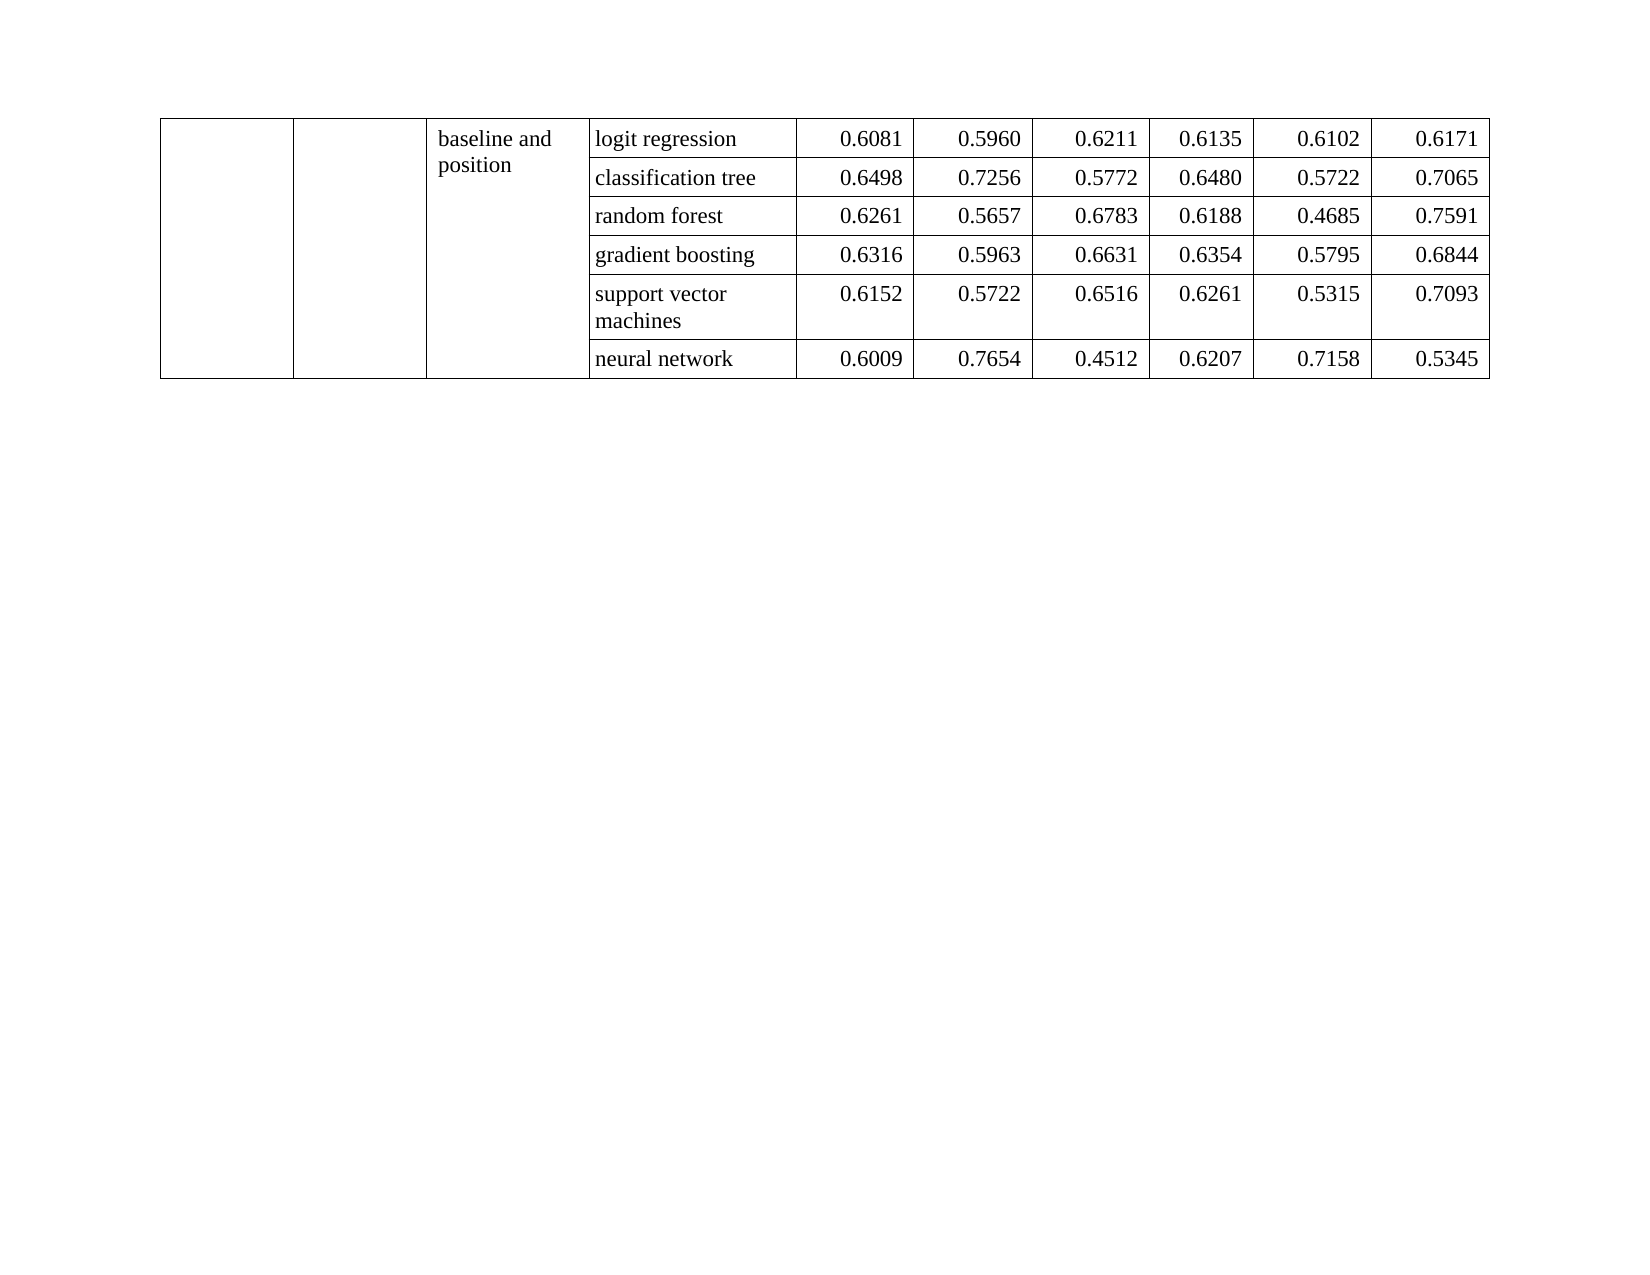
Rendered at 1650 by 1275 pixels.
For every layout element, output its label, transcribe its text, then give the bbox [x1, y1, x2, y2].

table_cell 0.6480 [1150, 158, 1253, 196]
table_cell 0.6844 [1372, 236, 1489, 273]
table_cell 0.6354 [1150, 236, 1253, 273]
table_cell 0.6171 [1372, 119, 1489, 157]
table_cell gradient boosting [590, 236, 796, 273]
table_cell 0.6631 [1033, 236, 1149, 273]
table_cell 0.4512 [1033, 340, 1149, 378]
table_cell 0.6261 [1150, 275, 1253, 339]
table_cell logit regression [590, 119, 796, 157]
table_cell 0.7591 [1372, 197, 1489, 235]
table_cell 0.6207 [1150, 340, 1253, 378]
table_cell 0.5315 [1254, 275, 1371, 339]
table_cell 0.6516 [1033, 275, 1149, 339]
table_cell 0.6152 [797, 275, 913, 339]
table_cell 0.7093 [1372, 275, 1489, 339]
table_cell 0.6498 [797, 158, 913, 196]
table_cell 0.6188 [1150, 197, 1253, 235]
table_cell 0.4685 [1254, 197, 1371, 235]
table_cell 0.6211 [1033, 119, 1149, 157]
table_cell 0.5722 [914, 275, 1032, 339]
table_cell 0.6783 [1033, 197, 1149, 235]
table_cell 0.6135 [1150, 119, 1253, 157]
table_cell 0.6261 [797, 197, 913, 235]
table_cell 0.7256 [914, 158, 1032, 196]
table_cell neural network [590, 340, 796, 378]
table_cell support vector machines [590, 275, 796, 339]
table_cell 0.7654 [914, 340, 1032, 378]
table_cell 0.5345 [1372, 340, 1489, 378]
table_cell 0.5722 [1254, 158, 1371, 196]
table_cell 0.5657 [914, 197, 1032, 235]
table_cell 0.5795 [1254, 236, 1371, 273]
table_cell 0.6009 [797, 340, 913, 378]
table_cell 0.5963 [914, 236, 1032, 273]
table_cell 0.6316 [797, 236, 913, 273]
table_cell 0.6102 [1254, 119, 1371, 157]
table_cell baseline and position [427, 119, 589, 378]
table_cell 0.6081 [797, 119, 913, 157]
table_cell 0.7158 [1254, 340, 1371, 378]
table_cell random forest [590, 197, 796, 235]
table_cell 0.7065 [1372, 158, 1489, 196]
table_cell classification tree [590, 158, 796, 196]
table_cell 0.5960 [914, 119, 1032, 157]
table_cell 0.5772 [1033, 158, 1149, 196]
